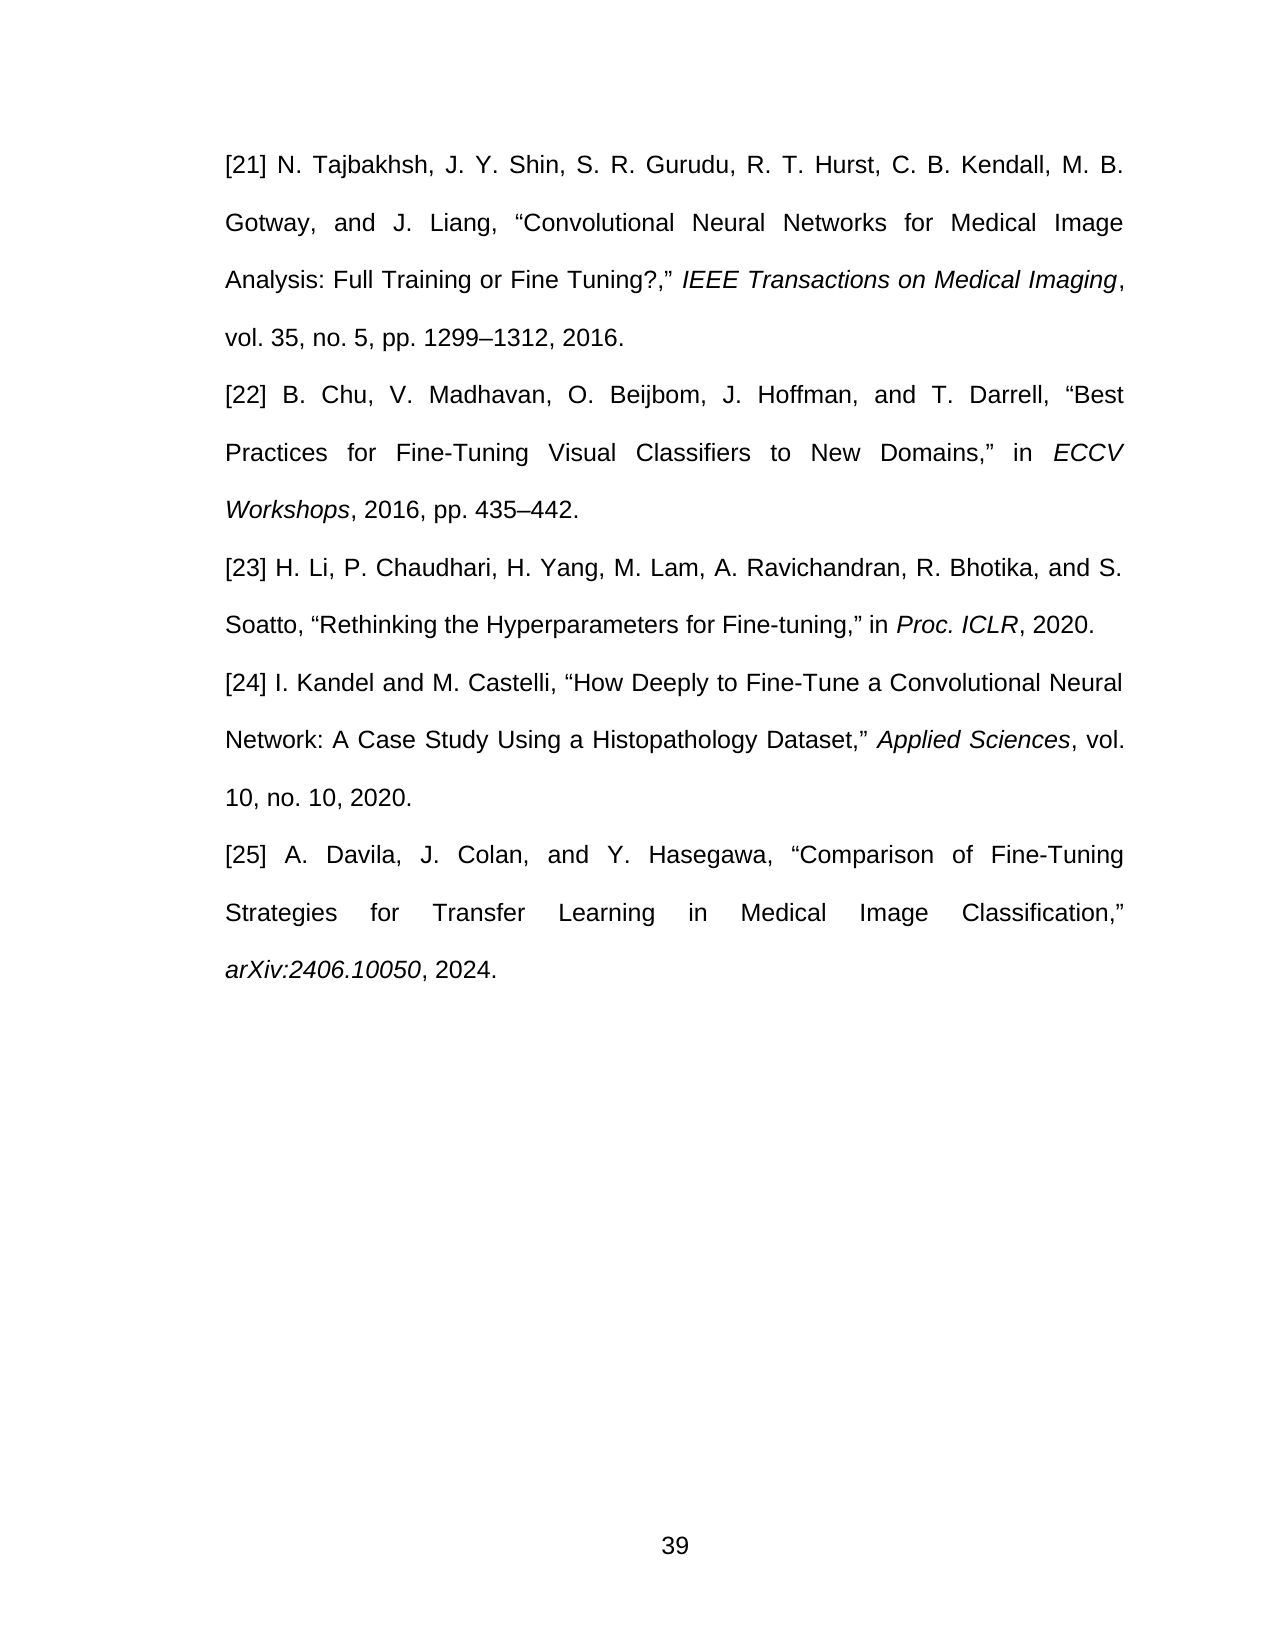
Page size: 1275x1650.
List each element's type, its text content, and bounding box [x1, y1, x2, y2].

text [25] A. Davila, J. Colan, and Y. Hasegawa, “Comparison of Fine-Tuning Strategies for Transfer Learning in Medical Image Classification,” arXiv:2406.10050, 2024. [225, 840, 1125, 984]
text [22] B. Chu, V. Madhavan, O. Beijbom, J. Hoffman, and T. Darrell, “Best Practices for Fine-Tuning Visual Classifiers to New Domains,” in ECCV Workshops, 2016, pp. 435–442. [225, 380, 1125, 524]
text [21] N. Tajbakhsh, J. Y. Shin, S. R. Gurudu, R. T. Hurst, C. B. Kendall, M. B. Gotway, and J. Liang, “Convolutional Neural Networks for Medical Image Analysis: Full Training or Fine Tuning?,” IEEE Transactions on Medical Imaging, vol. 35, no. 5, pp. 1299–1312, 2016. [225, 150, 1125, 351]
text [24] I. Kandel and M. Castelli, “How Deeply to Fine-Tune a Convolutional Neural Network: A Case Study Using a Histopathology Dataset,” Applied Sciences, vol. 10, no. 10, 2020. [225, 667, 1125, 811]
text [23] H. Li, P. Chaudhari, H. Yang, M. Lam, A. Ravichandran, R. Bhotika, and S. Soatto, “Rethinking the Hyperparameters for Fine-tuning,” in Proc. ICLR, 2020. [225, 552, 1125, 639]
